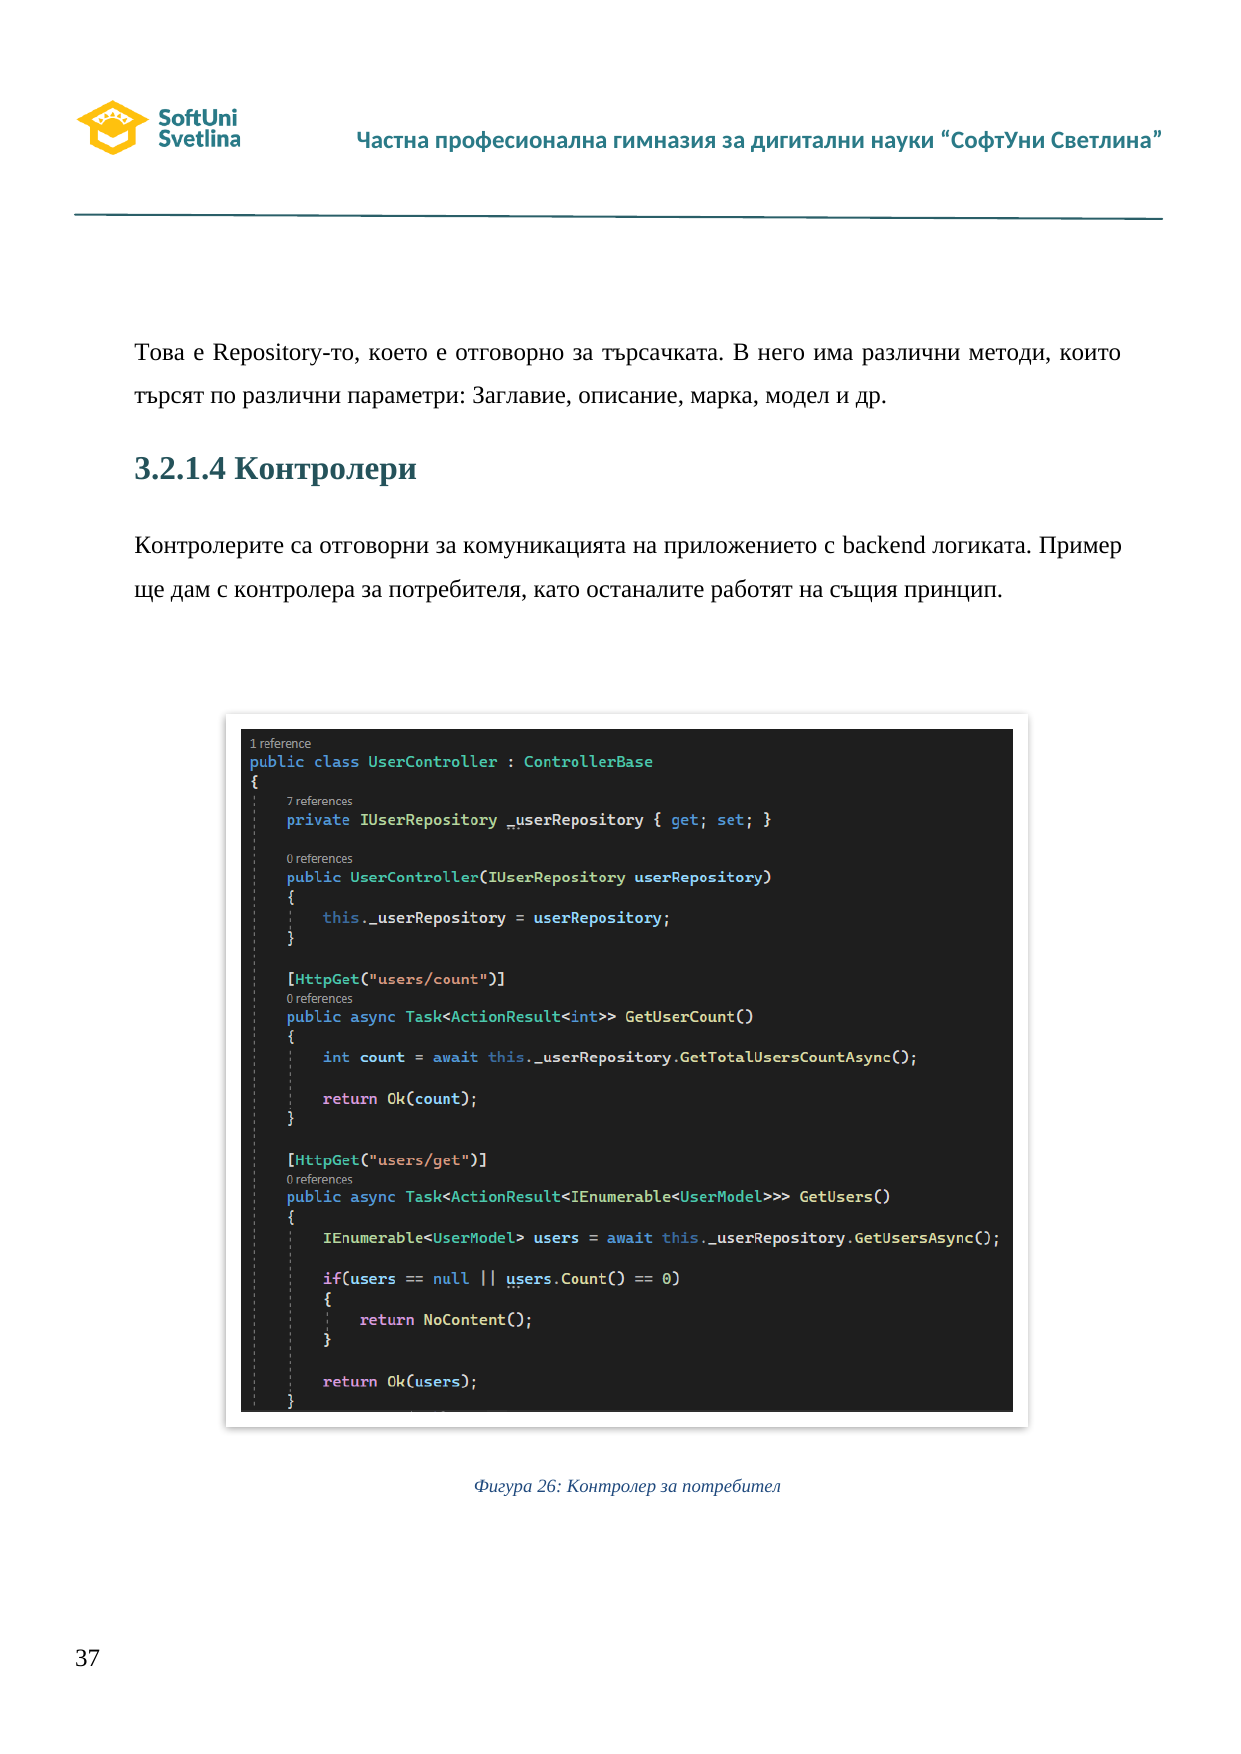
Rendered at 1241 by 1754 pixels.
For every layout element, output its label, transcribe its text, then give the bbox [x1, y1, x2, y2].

subtitle 3.2.1.4 Контролери [134, 448, 1181, 486]
picture [241, 729, 1013, 1412]
text Фигура 26: Контролер за потребител [75, 1474, 1181, 1496]
text Това е Repository-то, което е отговорно за търсачката. В него има различни методи, които търсят по различни параметри: Заглавие, описание, марка, модел и др. [134, 337, 1122, 409]
text Контролерите са отговорни за комуникацията на приложението с backend логиката. Пример ще дам с контролера за потребителя, като останалите работят на същия принцип. [134, 531, 1122, 602]
picture [75, 100, 240, 155]
